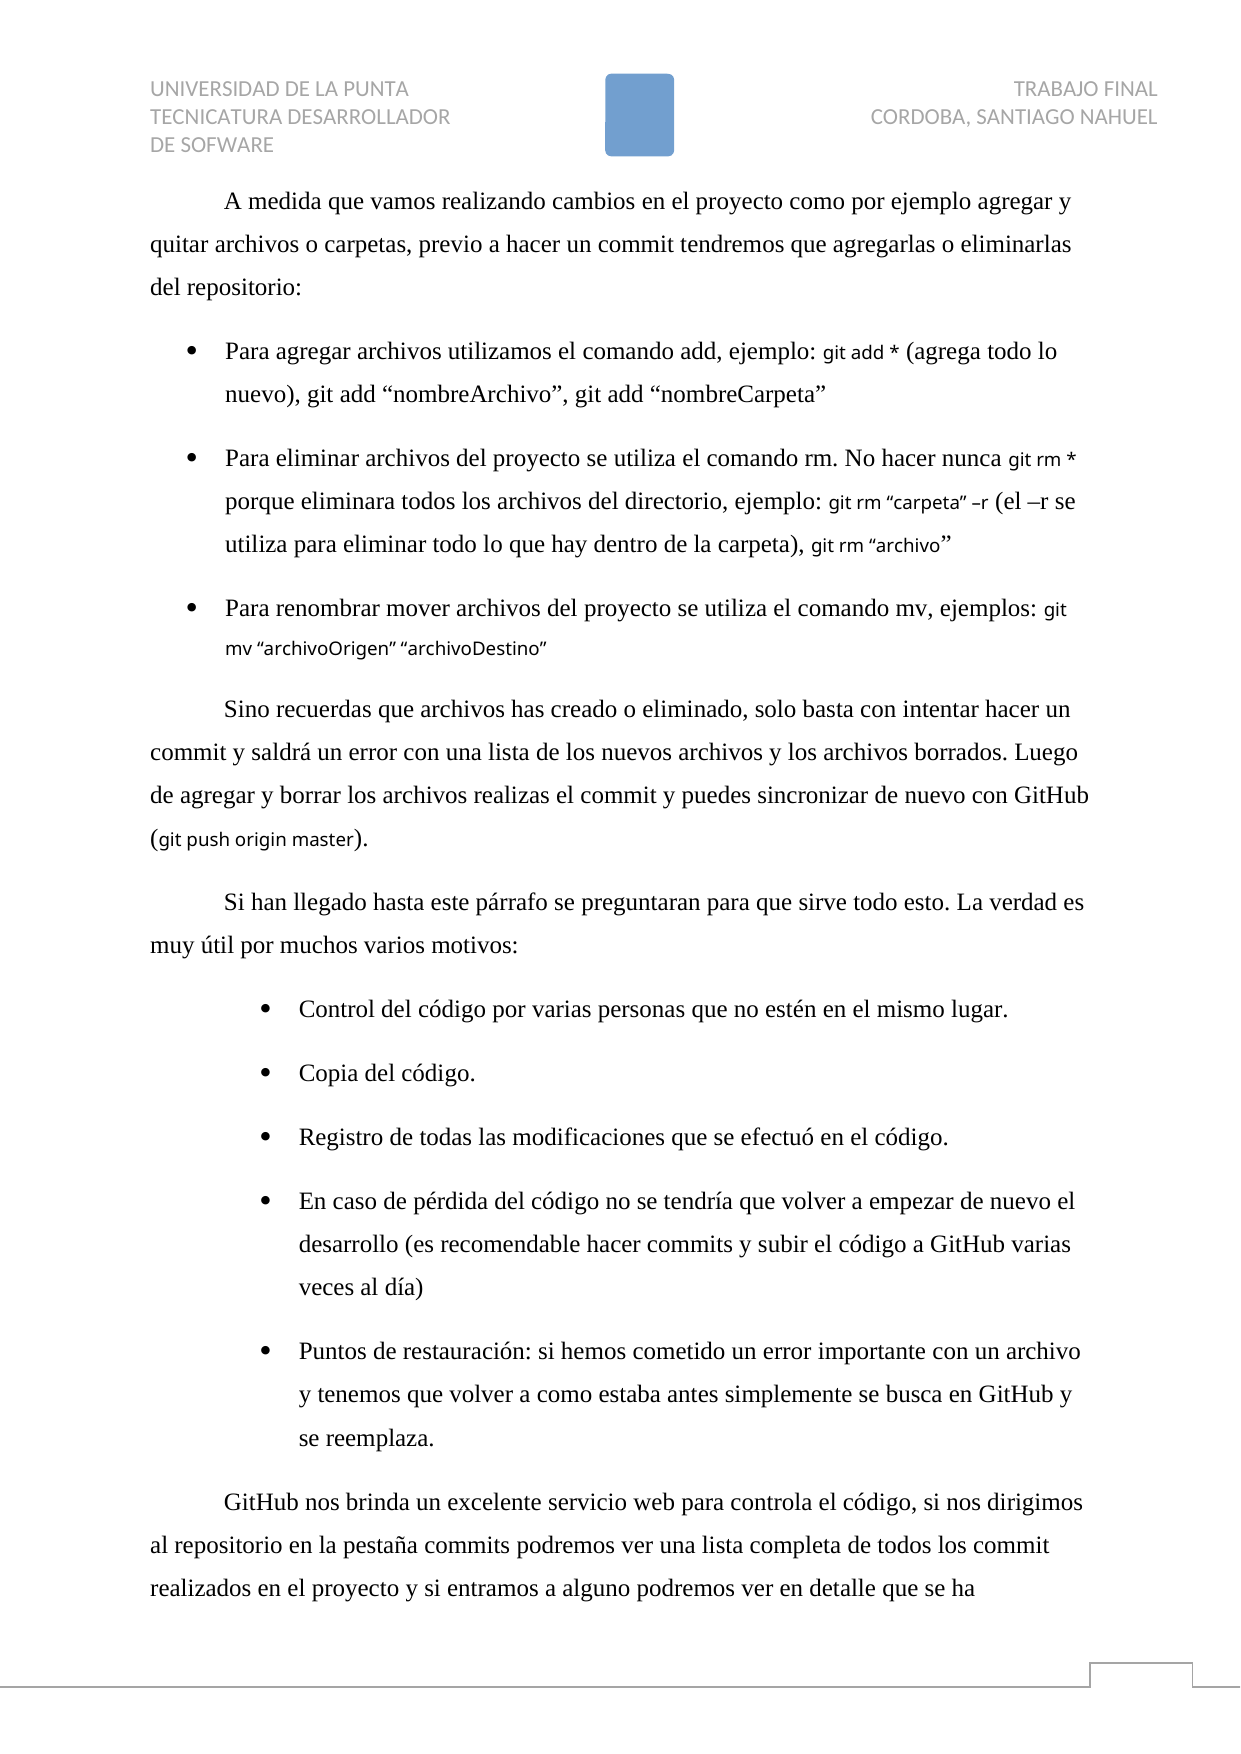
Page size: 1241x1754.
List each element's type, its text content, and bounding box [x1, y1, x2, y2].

text Sino recuerdas que archivos has creado o eliminado, solo basta con intentar hacer un commit y saldrá un error con una lista de los nuevos archivos y los archivos borrados. Luego de agregar y borrar los archivos realizas el commit y puedes sincronizar de nuevo con GitHub (git push origin master). [150, 694, 1090, 852]
list Para eliminar archivos del proyecto se utiliza el comando rm. No hacer nunca git rm * porque eliminara todos los archivos del directorio, ejemplo: git rm “carpeta” –r (el –r se utiliza para eliminar todo lo que hay dentro de la carpeta), git rm “archivo” [187, 443, 1090, 558]
text Si han llegado hasta este párrafo se preguntaran para que sirve todo esto. La verdad es muy útil por muchos varios motivos: [150, 887, 1090, 959]
list Para renombrar mover archivos del proyecto se utiliza el comando mv, ejemplos: git mv “archivoOrigen” “archivoDestino” [187, 593, 1090, 660]
text A medida que vamos realizando cambios en el proyecto como por ejemplo agregar y quitar archivos o carpetas, previo a hacer un commit tendremos que agregarlas o eliminarlas del repositorio: [150, 186, 1090, 301]
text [150, 1487, 1090, 1602]
list En caso de pérdida del código no se tendría que volver a empezar de nuevo el desarrollo (es recomendable hacer commits y subir el código a GitHub varias veces al día) [261, 1186, 1090, 1301]
list Para agregar archivos utilizamos el comando add, ejemplo: git add * (agrega todo lo nuevo), git add “nombreArchivo”, git add “nombreCarpeta” [187, 336, 1090, 408]
list Registro de todas las modificaciones que se efectuó en el código. [261, 1122, 1090, 1151]
list Copia del código. [261, 1058, 1090, 1087]
list Puntos de restauración: si hemos cometido un error importante con un archivo y tenemos que volver a como estaba antes simplemente se busca en GitHub y se reemplaza. [261, 1336, 1090, 1451]
list Control del código por varias personas que no estén en el mismo lugar. [261, 994, 1090, 1023]
